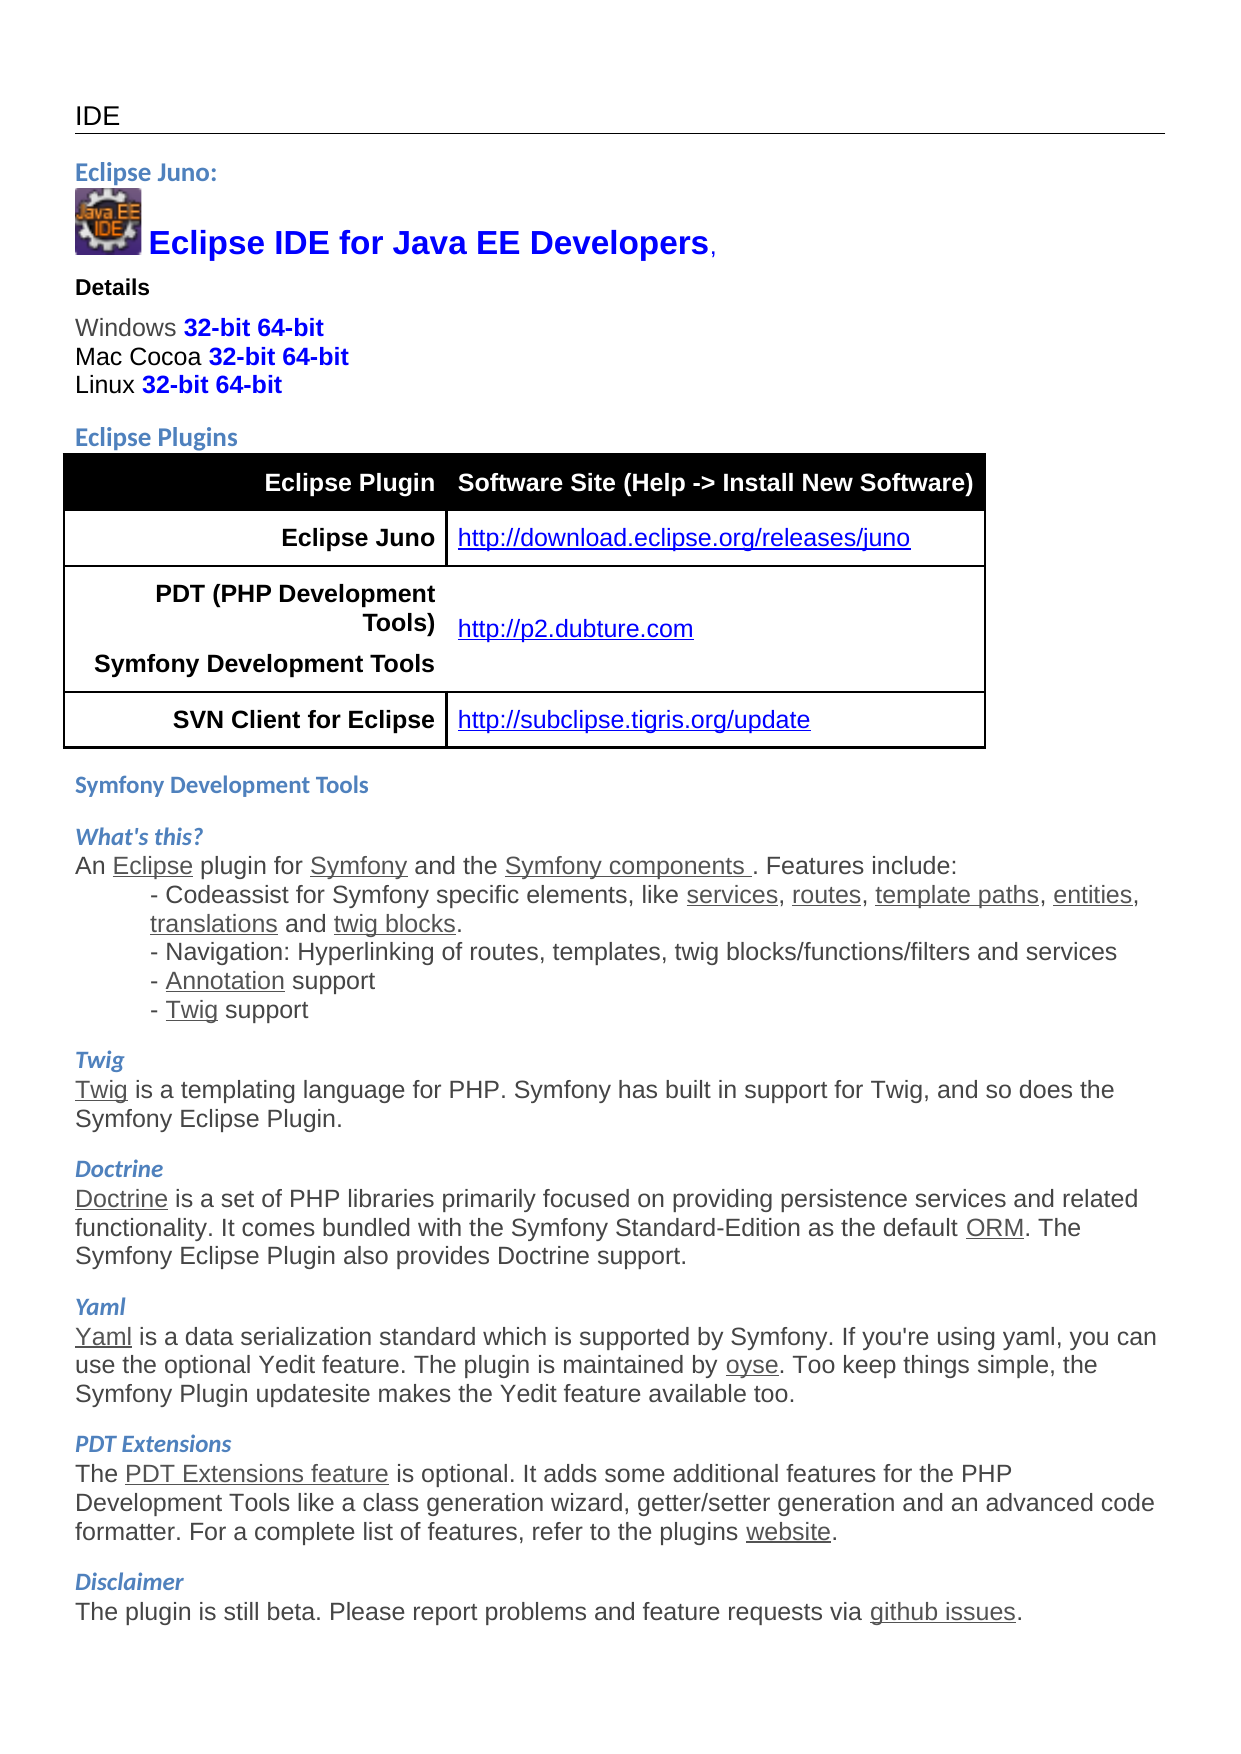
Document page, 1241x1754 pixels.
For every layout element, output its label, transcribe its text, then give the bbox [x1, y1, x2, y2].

table_cell PDT (PHP Development Tools) Symfony Development Tools [65, 567, 446, 691]
list - Codeassist for Symfony specific elements, like services, routes, template paths, entities, translations and twig blocks. [75, 880, 1165, 937]
table_cell Eclipse Juno [65, 511, 445, 565]
subtitle IDE [75, 100, 1165, 133]
text The plugin is still beta. Please report problems and feature requests via github issues. [75, 1597, 1165, 1625]
subtitle PDT Extensions [75, 1428, 1165, 1459]
text An Eclipse plugin for Symfony and the Symfony components . Features include: [75, 851, 1165, 880]
table_header Eclipse Plugin [65, 455, 446, 509]
list - Navigation: Hyperlinking of routes, templates, twig blocks/functions/filters and services [75, 937, 1165, 966]
text Mac Cocoa 32-bit 64-bit [75, 342, 1165, 370]
subtitle What's this? [75, 821, 1165, 851]
table_header Software Site (Help -> Install New Software) [446, 455, 984, 509]
subtitle Disclaimer [75, 1566, 1165, 1597]
subtitle Yaml [75, 1291, 1165, 1321]
text Doctrine is a set of PHP libraries primarily focused on providing persistence services and related functionality. It comes bundled with the Symfony Standard-Edition as the default ORM. The Symfony Eclipse Plugin also provides Doctrine support. [75, 1184, 1165, 1270]
subtitle Twig [75, 1044, 1165, 1075]
table_cell http://subclipse.tigris.org/update [448, 693, 984, 746]
table_cell http://p2.dubture.com [446, 567, 984, 691]
text Eclipse IDE for Java EE Developers, [75, 188, 1165, 262]
subtitle Symfony Development Tools [75, 769, 1165, 800]
text Details [75, 274, 1165, 300]
list - Twig support [75, 995, 1165, 1024]
text The PDT Extensions feature is optional. It adds some additional features for the PHP Development Tools like a class generation wizard, getter/setter generation and an advanced code formatter. For a complete list of features, refer to the plugins website. [75, 1459, 1165, 1545]
table_cell http://download.eclipse.org/releases/juno [448, 511, 984, 565]
subtitle Doctrine [75, 1153, 1165, 1184]
picture [75, 188, 142, 255]
list - Annotation support [75, 966, 1165, 995]
text Windows 32-bit 64-bit [75, 313, 1165, 342]
text Yaml is a data serialization standard which is supported by Symfony. If you're using yaml, you can use the optional Yedit feature. The plugin is maintained by oyse. Too keep things simple, the Symfony Plugin updatesite makes the Yedit feature available too. [75, 1321, 1165, 1408]
text Twig is a templating language for PHP. Symfony has built in support for Twig, and so does the Symfony Eclipse Plugin. [75, 1075, 1165, 1132]
subtitle Eclipse Plugins [75, 420, 1165, 453]
table_cell SVN Client for Eclipse [65, 693, 445, 746]
subtitle Eclipse Juno: [75, 155, 1165, 188]
text Linux 32-bit 64-bit [75, 370, 1165, 399]
